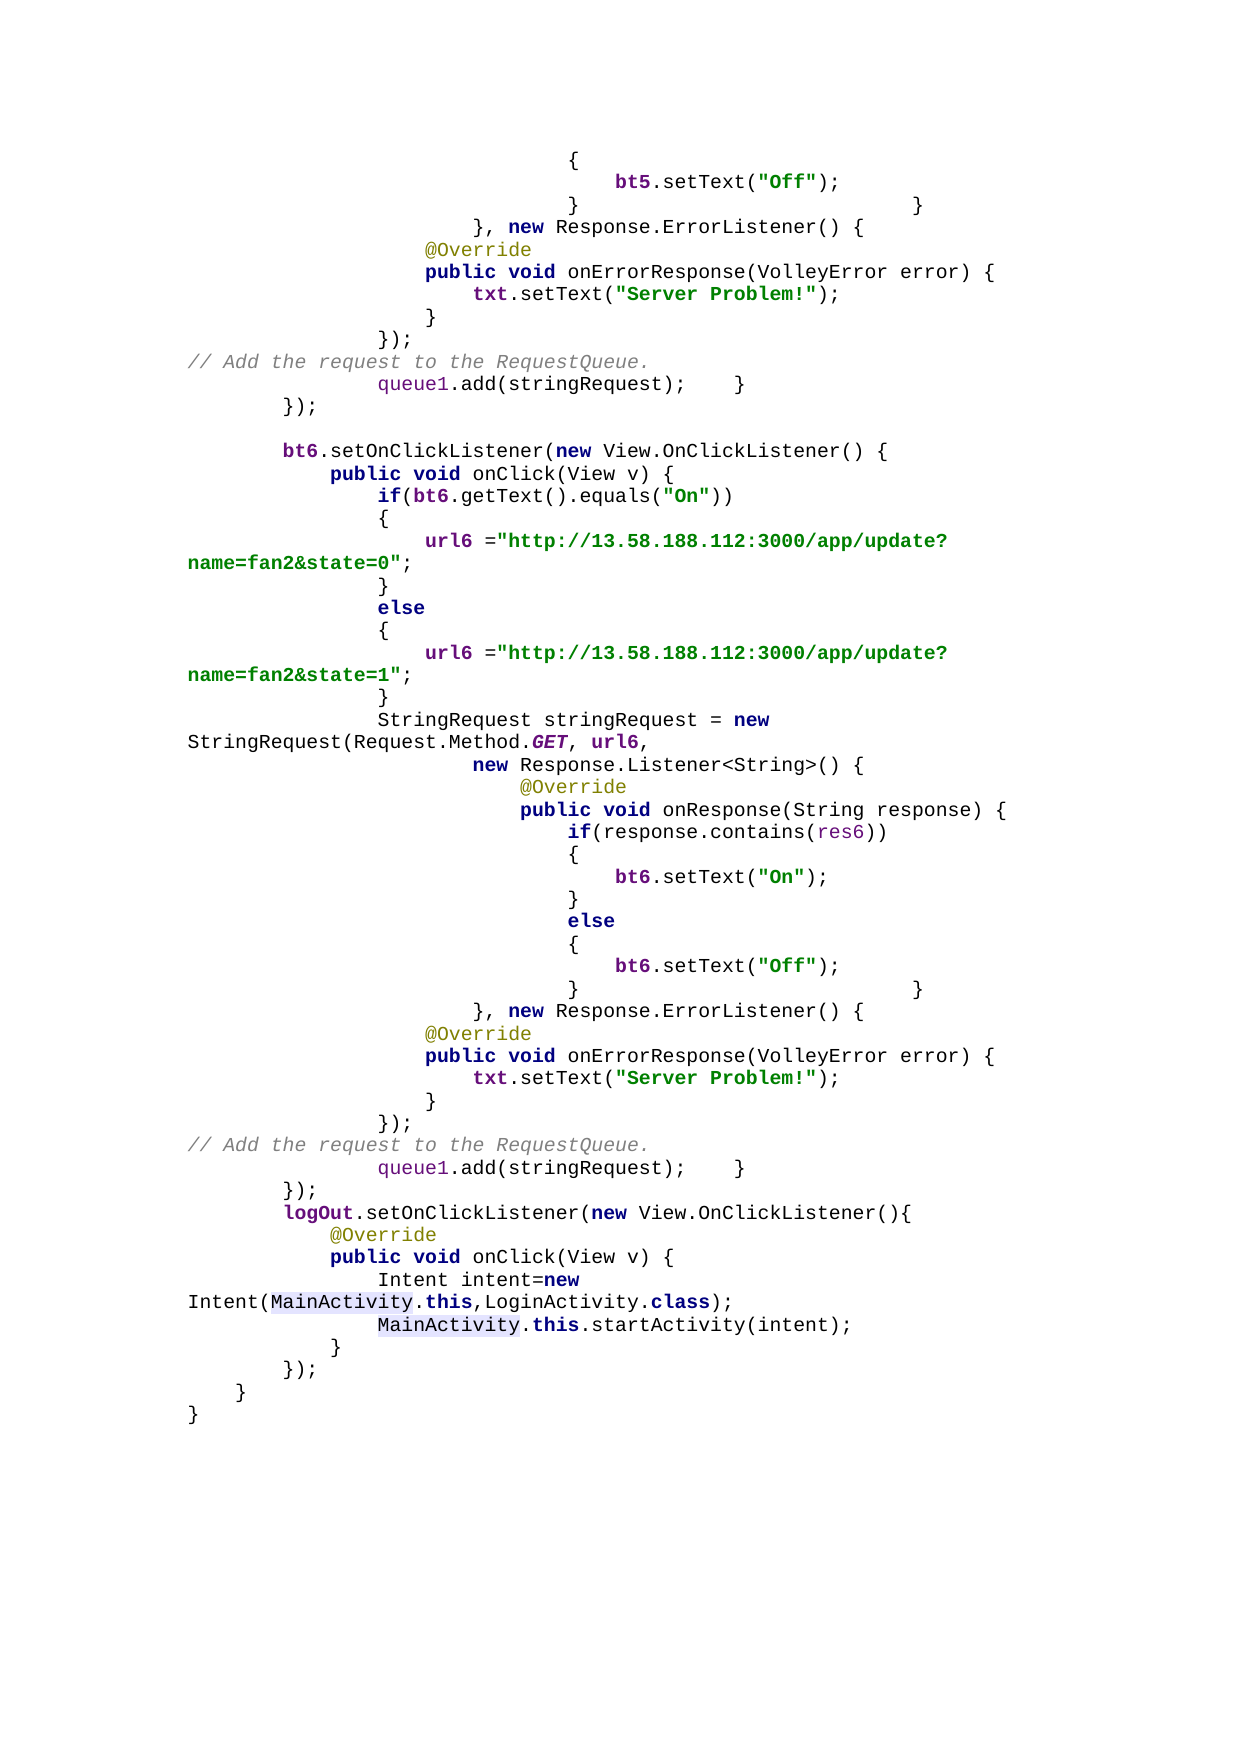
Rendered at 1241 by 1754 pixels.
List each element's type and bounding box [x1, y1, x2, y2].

text [187, 150, 1053, 1427]
